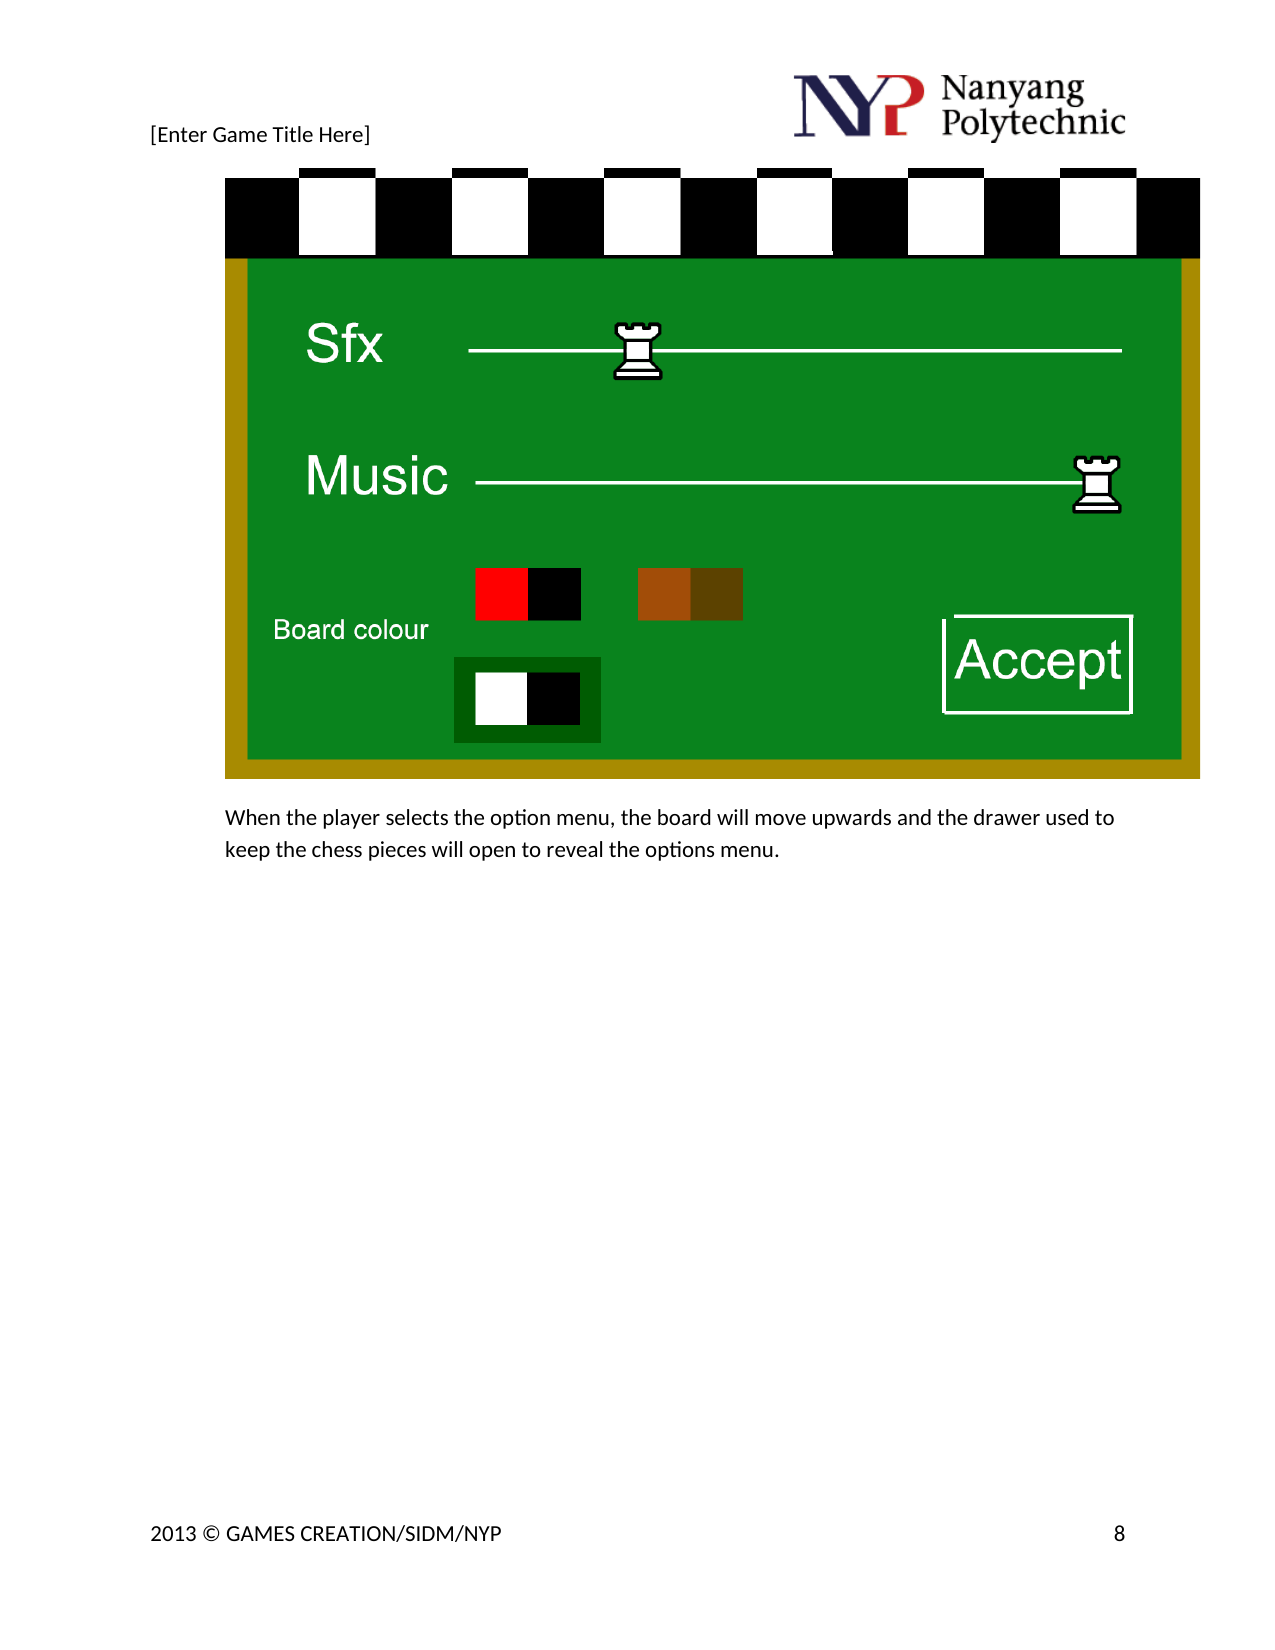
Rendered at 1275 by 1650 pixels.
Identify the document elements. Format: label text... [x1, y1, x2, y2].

text When the player selects the option menu, the board will move upwards and the drawer used to keep the chess pieces will open to reveal the options menu. [225, 803, 1125, 863]
picture [225, 168, 1200, 779]
picture [793, 75, 1125, 143]
